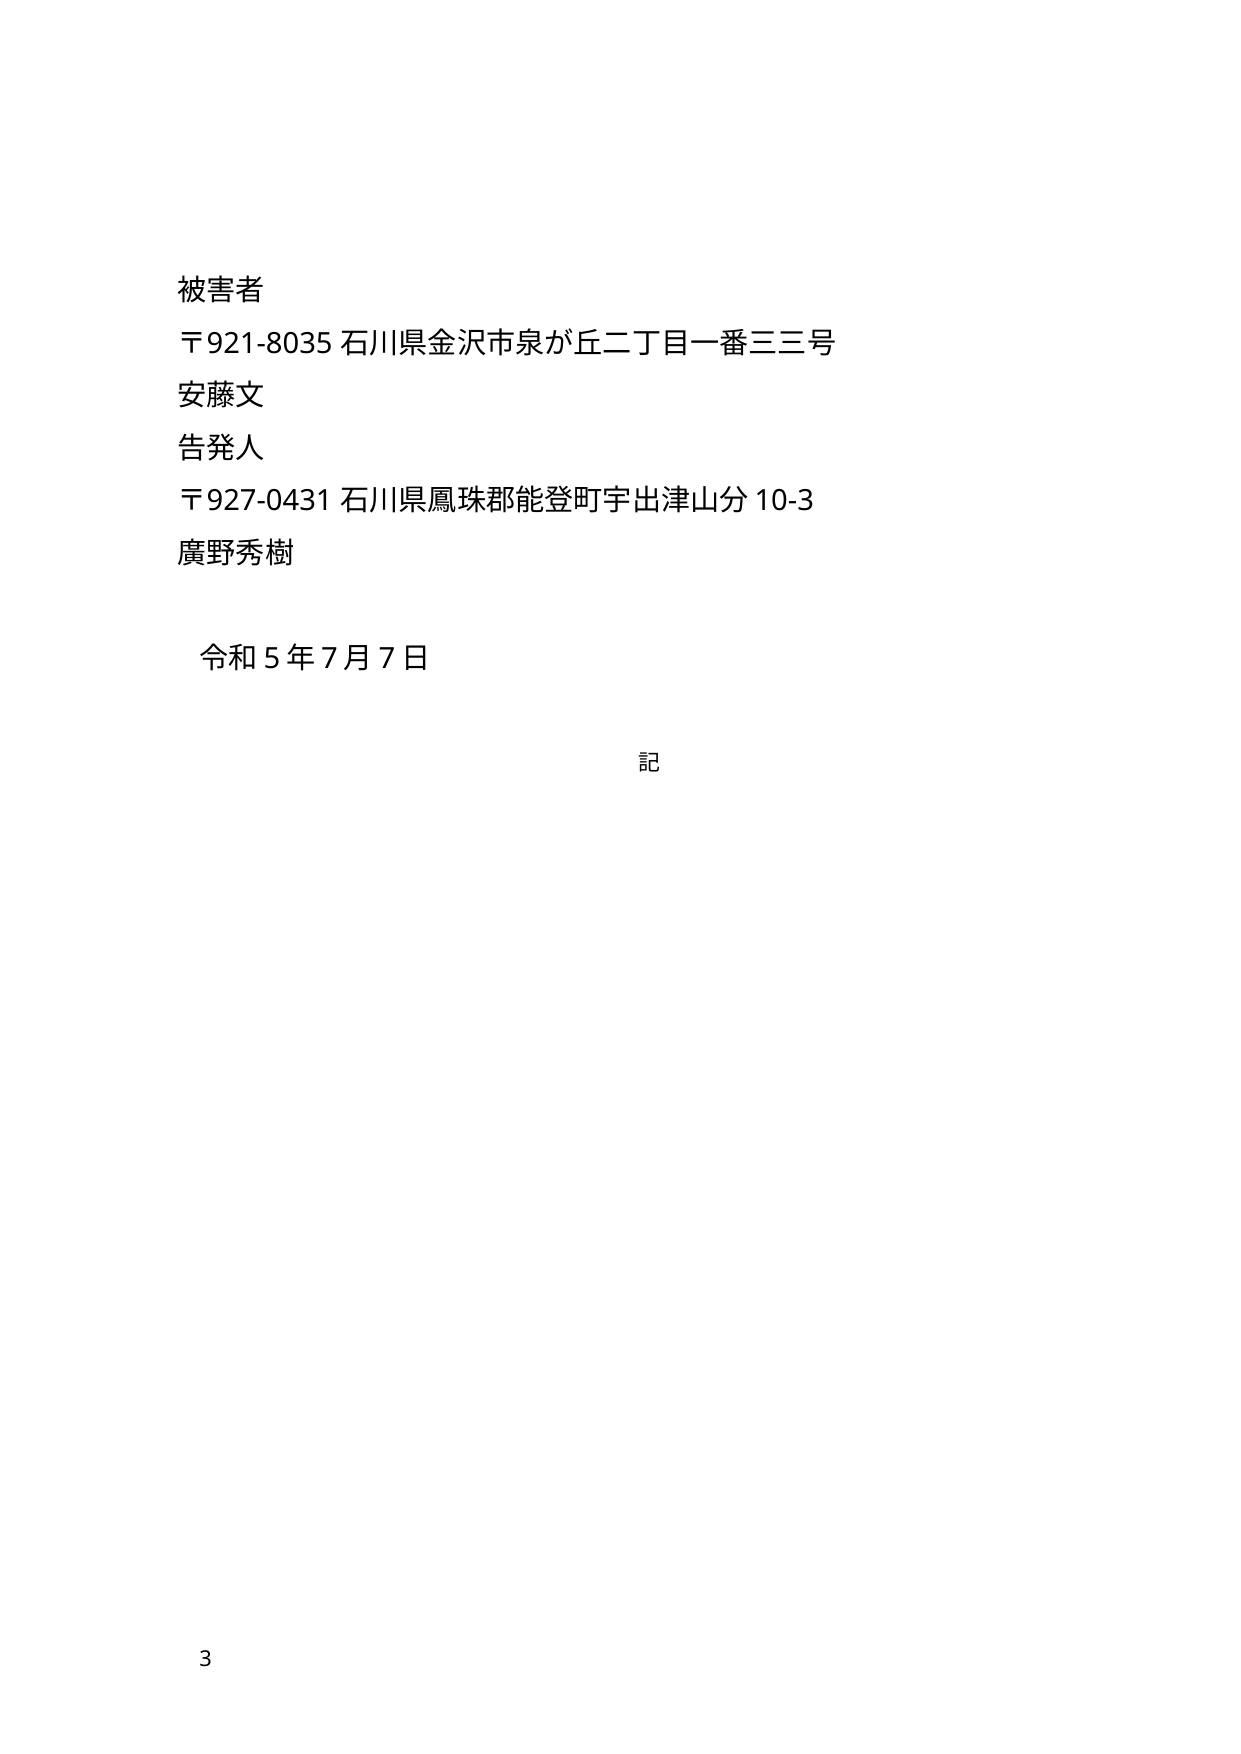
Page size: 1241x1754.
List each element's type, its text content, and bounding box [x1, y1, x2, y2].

text 記 [199, 734, 1100, 787]
text 安藤文 [177, 367, 1100, 419]
text 〒921-8035 石川県金沢市泉が丘二丁目一番三三号 [177, 314, 1100, 367]
text 廣野秀樹 [177, 524, 1100, 577]
text 告発人 [177, 419, 1100, 472]
text 令和5年7月7日 [199, 629, 1100, 682]
text 被害者 [177, 262, 1100, 314]
text 〒927-0431 石川県鳳珠郡能登町宇出津山分10-3 [177, 472, 1100, 524]
